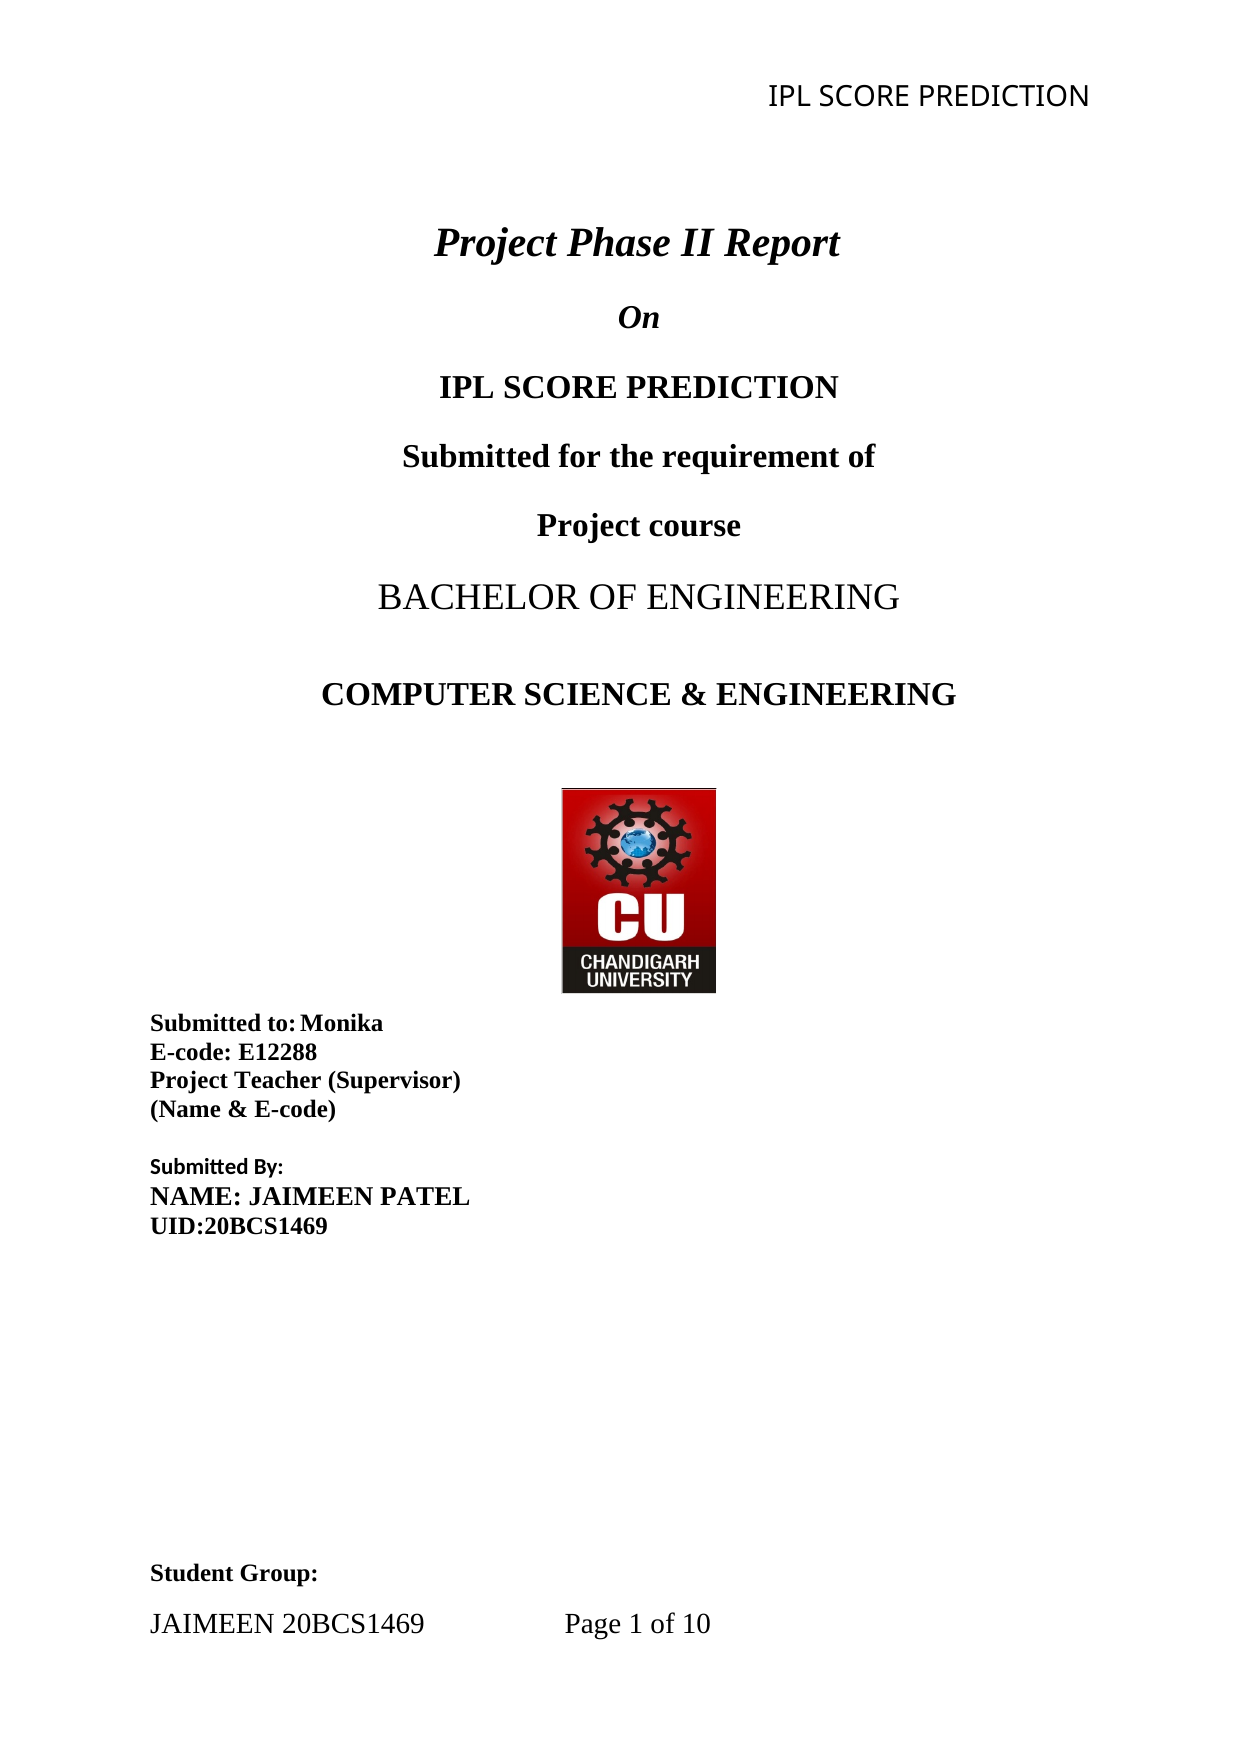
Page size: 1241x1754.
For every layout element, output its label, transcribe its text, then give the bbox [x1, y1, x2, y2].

text Project course [187, 505, 1090, 543]
text NAME: JAIMEEN PATEL [150, 1180, 1090, 1211]
text COMPUTER SCIENCE & ENGINEERING [187, 674, 1090, 712]
text Project Teacher (Supervisor) [150, 1066, 1090, 1094]
text E-code: E12288 [150, 1037, 1090, 1066]
text On [187, 298, 1090, 336]
text Submitted to: Monika [150, 1008, 1090, 1037]
text UID:20BCS1469 [150, 1211, 1090, 1240]
text Submitted for the requirement of [187, 436, 1090, 474]
text BACHELOR OF ENGINEERING [187, 574, 1090, 617]
text IPL SCORE PREDICTION [187, 367, 1090, 405]
text (Name & E-code) [150, 1094, 1090, 1123]
picture [561, 788, 717, 994]
text Submitted By: [150, 1152, 1090, 1180]
text Project Phase II Report [187, 218, 1090, 266]
text Student Group: [150, 1558, 1090, 1587]
